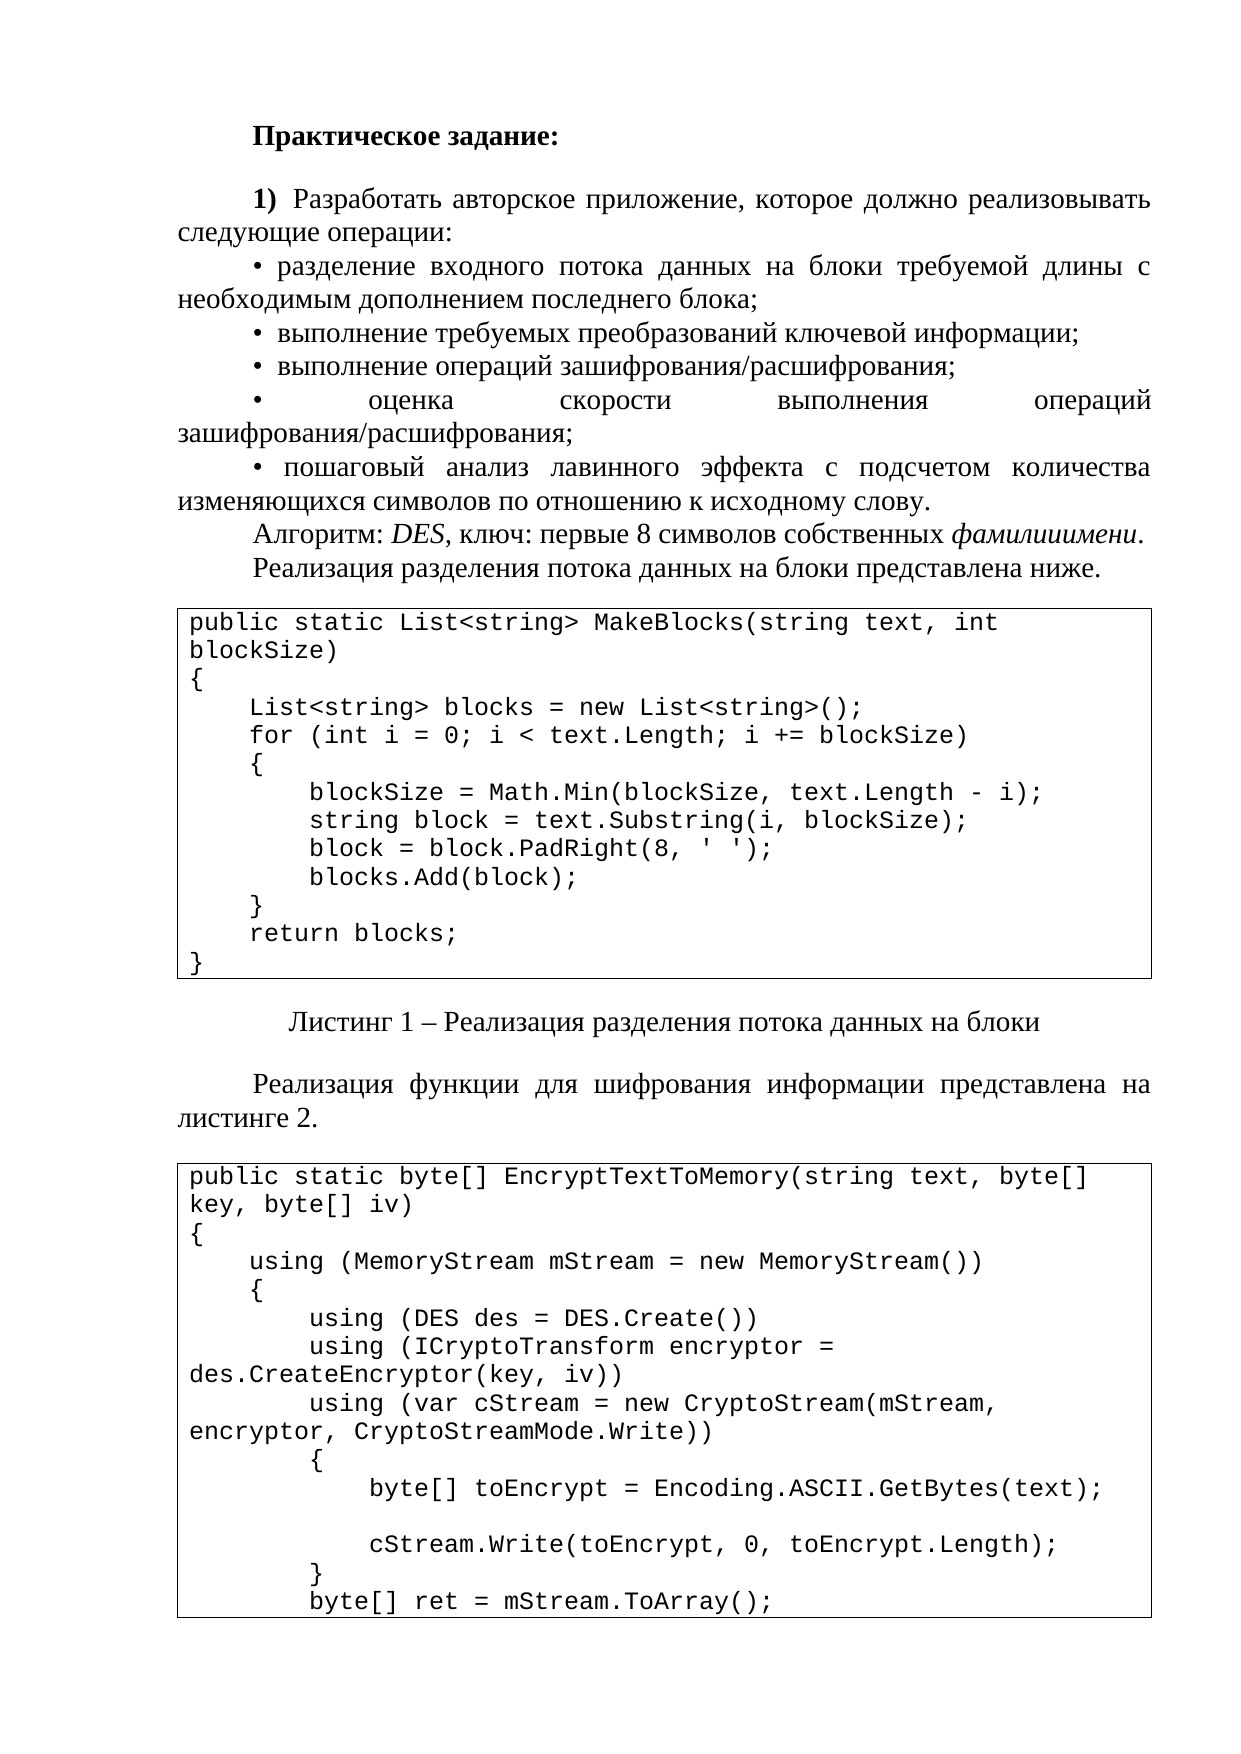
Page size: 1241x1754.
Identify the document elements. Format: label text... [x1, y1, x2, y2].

text Практическое задание: [177, 118, 1152, 152]
table_header public static List<string> MakeBlocks(string text, int blockSize) { List<string> blocks = new List<string>(); for (int i = 0; i < text.Length; i += blockSize) { blockSize = Math.Min(blockSize, text.Length - i); string block = text.Substring(i, blockSize); block = block.PadRight(8, ' '); blocks.Add(block); } return blocks; } [178, 609, 1151, 978]
text • оценка скорости выполнения операций зашифрования/расшифрования; [177, 382, 1152, 449]
text Реализация разделения потока данных на блоки представлена ниже. [177, 550, 1152, 583]
text Реализация функции для шифрования информации представлена на листинге 2. [177, 1066, 1152, 1133]
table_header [178, 1164, 1151, 1617]
text • выполнение требуемых преобразований ключевой информации; [177, 315, 1152, 348]
text Листинг 1 – Реализация разделения потока данных на блоки [177, 1004, 1152, 1037]
text • выполнение операций зашифрования/расшифрования; [177, 348, 1152, 382]
text 1) Разработать авторское приложение, которое должно реализовывать следующие операции: [177, 181, 1152, 248]
text • пошаговый анализ лавинного эффекта с подсчетом количества изменяющихся символов по отношению к исходному слову. [177, 449, 1152, 516]
text Алгоритм: DES, ключ: первые 8 символов собственных фамилииимени. [177, 516, 1152, 550]
text • разделение входного потока данных на блоки требуемой длины с необходимым дополнением последнего блока; [177, 248, 1152, 315]
